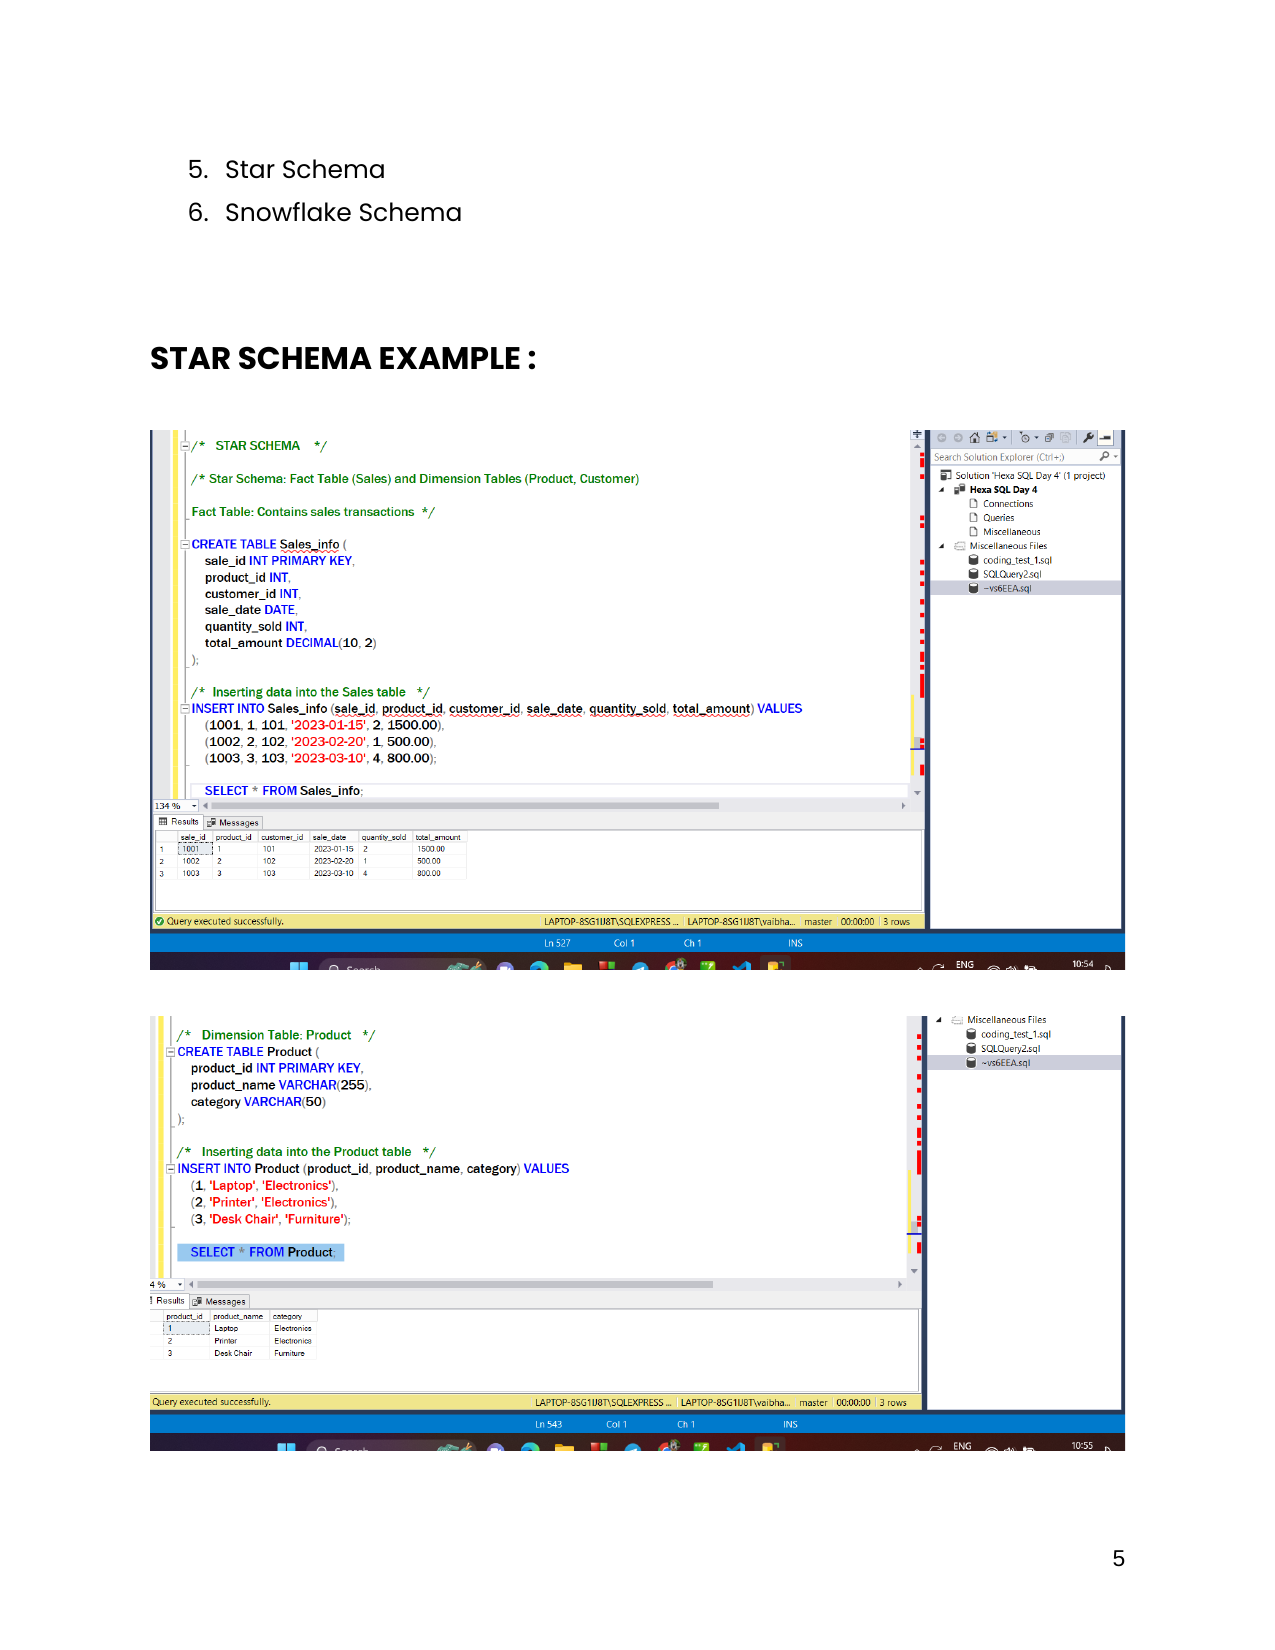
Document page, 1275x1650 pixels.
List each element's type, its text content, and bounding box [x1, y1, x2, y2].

list Star Schema [187, 150, 1125, 187]
text STAR SCHEMA EXAMPLE : [150, 333, 1125, 380]
picture [150, 430, 1125, 970]
list Snowflake Schema [187, 193, 1125, 231]
picture [150, 1016, 1125, 1451]
